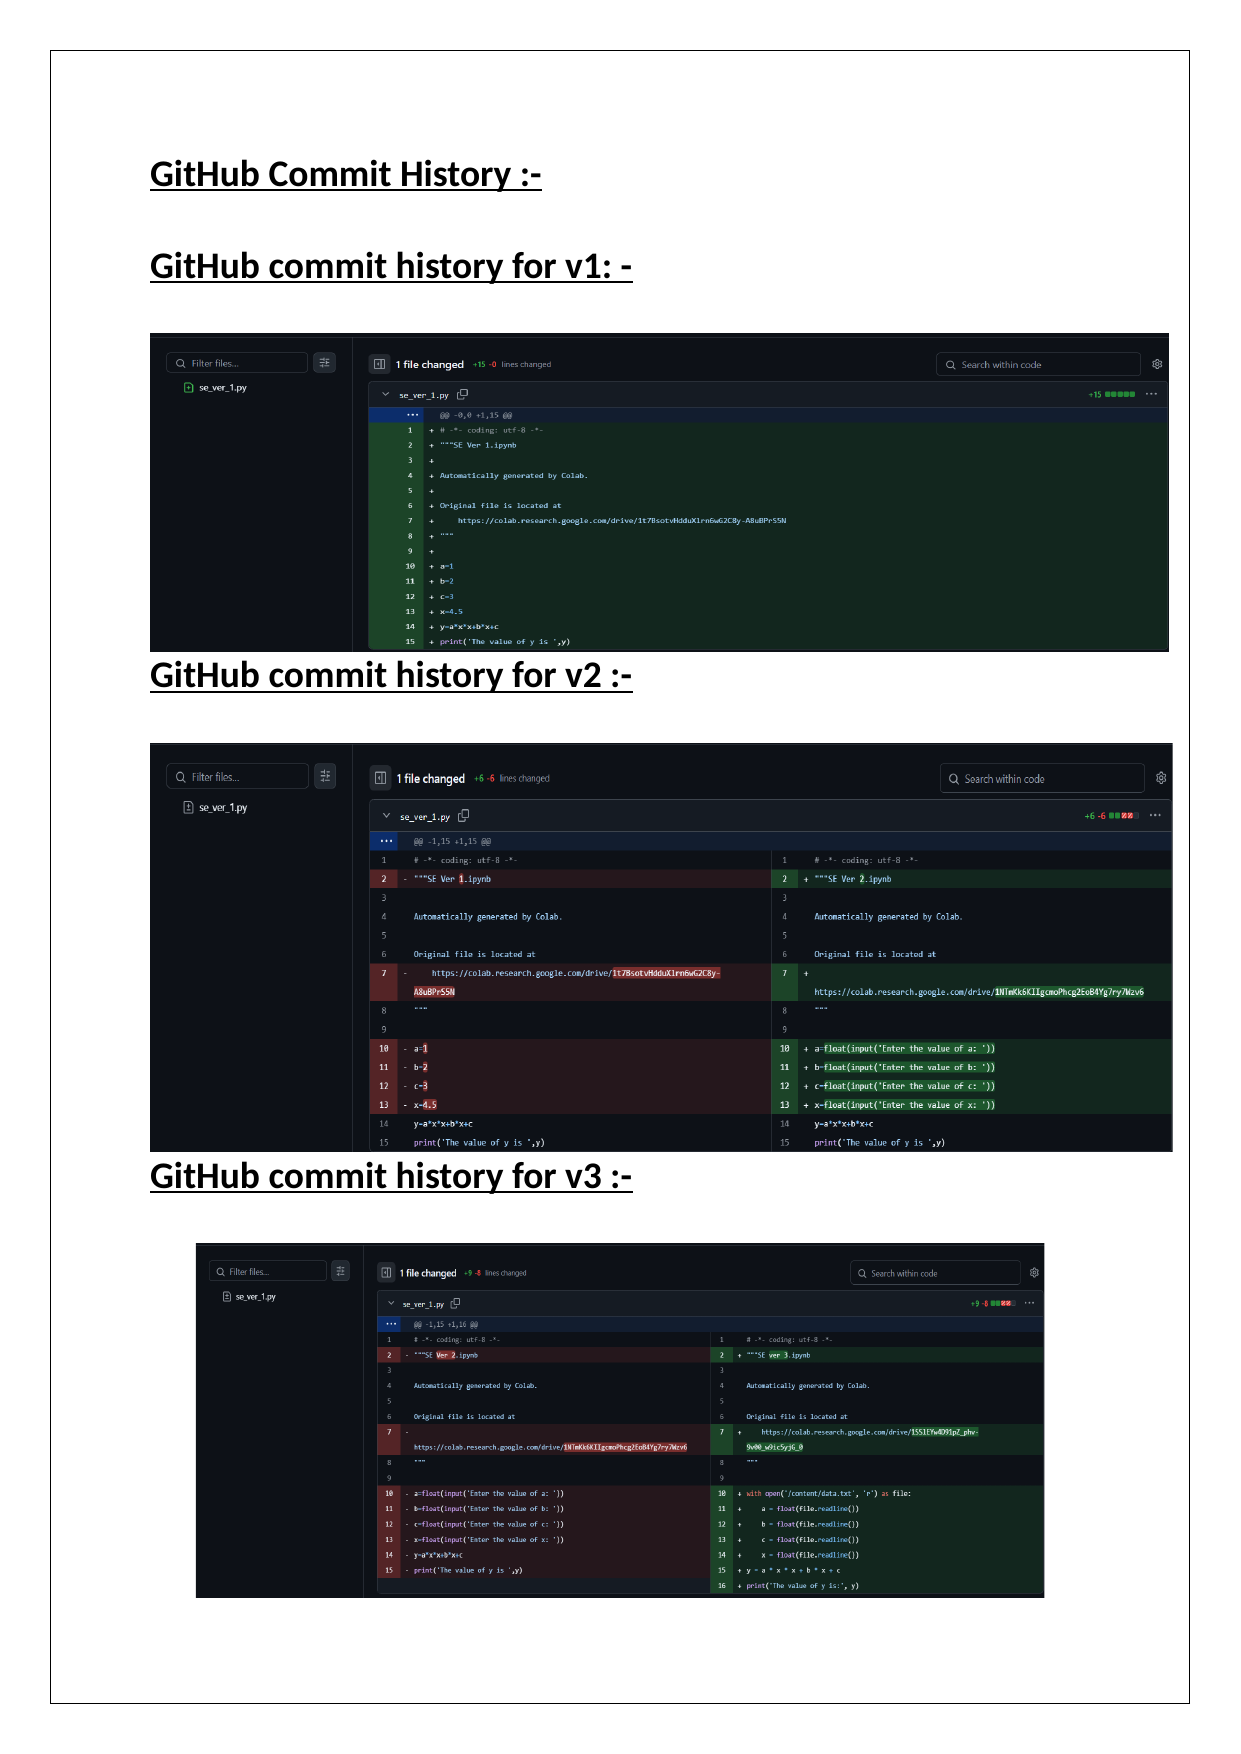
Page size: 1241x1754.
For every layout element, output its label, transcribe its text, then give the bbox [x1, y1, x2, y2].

text GitHub commit history for v2 :- [150, 652, 1090, 697]
text GitHub commit history for v1: - [150, 242, 1090, 287]
picture [150, 743, 1173, 1152]
text GitHub Commit History :- [150, 150, 1090, 196]
text GitHub commit history for v3 :- [150, 1152, 1090, 1198]
picture [150, 333, 1169, 652]
picture [195, 1243, 1045, 1598]
